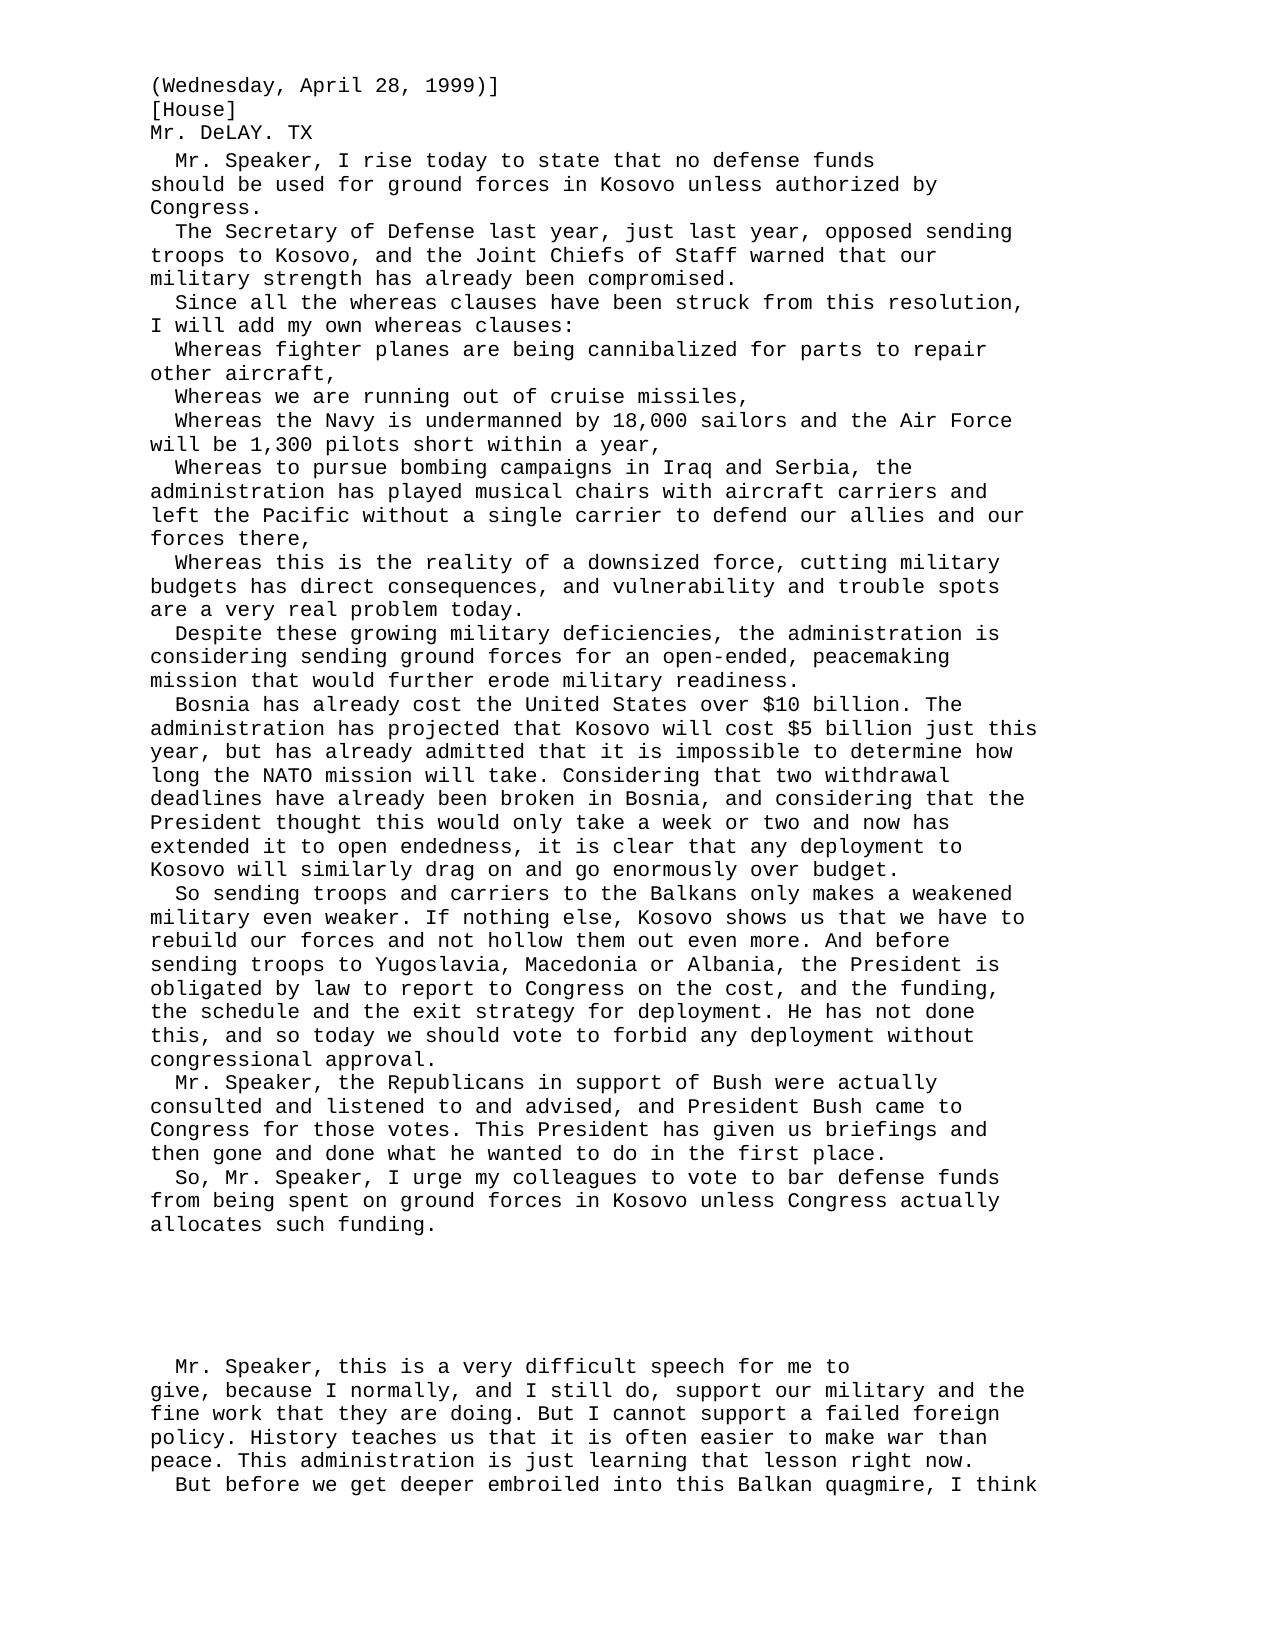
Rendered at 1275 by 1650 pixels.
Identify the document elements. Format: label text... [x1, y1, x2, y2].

text should be used for ground forces in Kosovo unless authorized by [150, 174, 1125, 197]
text Since all the whereas clauses have been struck from this resolution, [150, 292, 1125, 316]
text But before we get deeper embroiled into this Balkan quagmire, I think [150, 1474, 1125, 1498]
text Whereas to pursue bombing campaigns in Iraq and Serbia, the [150, 457, 1125, 481]
text long the NATO mission will take. Considering that two withdrawal [150, 765, 1125, 788]
text policy. History teaches us that it is often easier to make war than [150, 1427, 1125, 1451]
text So, Mr. Speaker, I urge my colleagues to vote to bar defense funds [150, 1167, 1125, 1190]
text Mr. Speaker, the Republicans in support of Bush were actually [150, 1072, 1125, 1096]
text peace. This administration is just learning that lesson right now. [150, 1451, 1125, 1474]
text Kosovo will similarly drag on and go enormously over budget. [150, 859, 1125, 883]
text So sending troops and carriers to the Balkans only makes a weakened [150, 883, 1125, 907]
text Congress. [150, 197, 1125, 221]
text mission that would further erode military readiness. [150, 670, 1125, 694]
text obligated by law to report to Congress on the cost, and the funding, [150, 978, 1125, 1001]
text Mr. Speaker, I rise today to state that no defense funds [150, 150, 1125, 174]
text sending troops to Yugoslavia, Macedonia or Albania, the President is [150, 954, 1125, 978]
text administration has played musical chairs with aircraft carriers and [150, 481, 1125, 505]
text Whereas this is the reality of a downsized force, cutting military [150, 552, 1125, 576]
text considering sending ground forces for an open-ended, peacemaking [150, 647, 1125, 670]
text rebuild our forces and not hollow them out even more. And before [150, 930, 1125, 954]
text forces there, [150, 528, 1125, 552]
text President thought this would only take a week or two and now has [150, 812, 1125, 836]
text Whereas the Navy is undermanned by 18,000 sailors and the Air Force [150, 410, 1125, 434]
text Despite these growing military deficiencies, the administration is [150, 623, 1125, 647]
text troops to Kosovo, and the Joint Chiefs of Staff warned that our [150, 244, 1125, 268]
text extended it to open endedness, it is clear that any deployment to [150, 836, 1125, 859]
text deadlines have already been broken in Bosnia, and considering that the [150, 788, 1125, 812]
text are a very real problem today. [150, 599, 1125, 623]
text fine work that they are doing. But I cannot support a failed foreign [150, 1403, 1125, 1427]
text I will add my own whereas clauses: [150, 316, 1125, 339]
text then gone and done what he wanted to do in the first place. [150, 1143, 1125, 1167]
text Bosnia has already cost the United States over $10 billion. The [150, 694, 1125, 717]
text year, but has already admitted that it is impossible to determine how [150, 741, 1125, 765]
text The Secretary of Defense last year, just last year, opposed sending [150, 221, 1125, 244]
text Whereas we are running out of cruise missiles, [150, 386, 1125, 410]
text other aircraft, [150, 363, 1125, 386]
text consulted and listened to and advised, and President Bush came to [150, 1096, 1125, 1119]
text Mr. Speaker, this is a very difficult speech for me to [150, 1356, 1125, 1379]
text military strength has already been compromised. [150, 268, 1125, 292]
text will be 1,300 pilots short within a year, [150, 434, 1125, 457]
text allocates such funding. [150, 1214, 1125, 1238]
text administration has projected that Kosovo will cost $5 billion just this [150, 717, 1125, 741]
text military even weaker. If nothing else, Kosovo shows us that we have to [150, 907, 1125, 930]
text from being spent on ground forces in Kosovo unless Congress actually [150, 1190, 1125, 1214]
text left the Pacific without a single carrier to defend our allies and our [150, 505, 1125, 528]
text the schedule and the exit strategy for deployment. He has not done [150, 1001, 1125, 1025]
text give, because I normally, and I still do, support our military and the [150, 1379, 1125, 1403]
text Whereas fighter planes are being cannibalized for parts to repair [150, 339, 1125, 363]
text budgets has direct consequences, and vulnerability and trouble spots [150, 576, 1125, 599]
text this, and so today we should vote to forbid any deployment without [150, 1025, 1125, 1048]
text Congress for those votes. This President has given us briefings and [150, 1119, 1125, 1143]
text congressional approval. [150, 1048, 1125, 1072]
